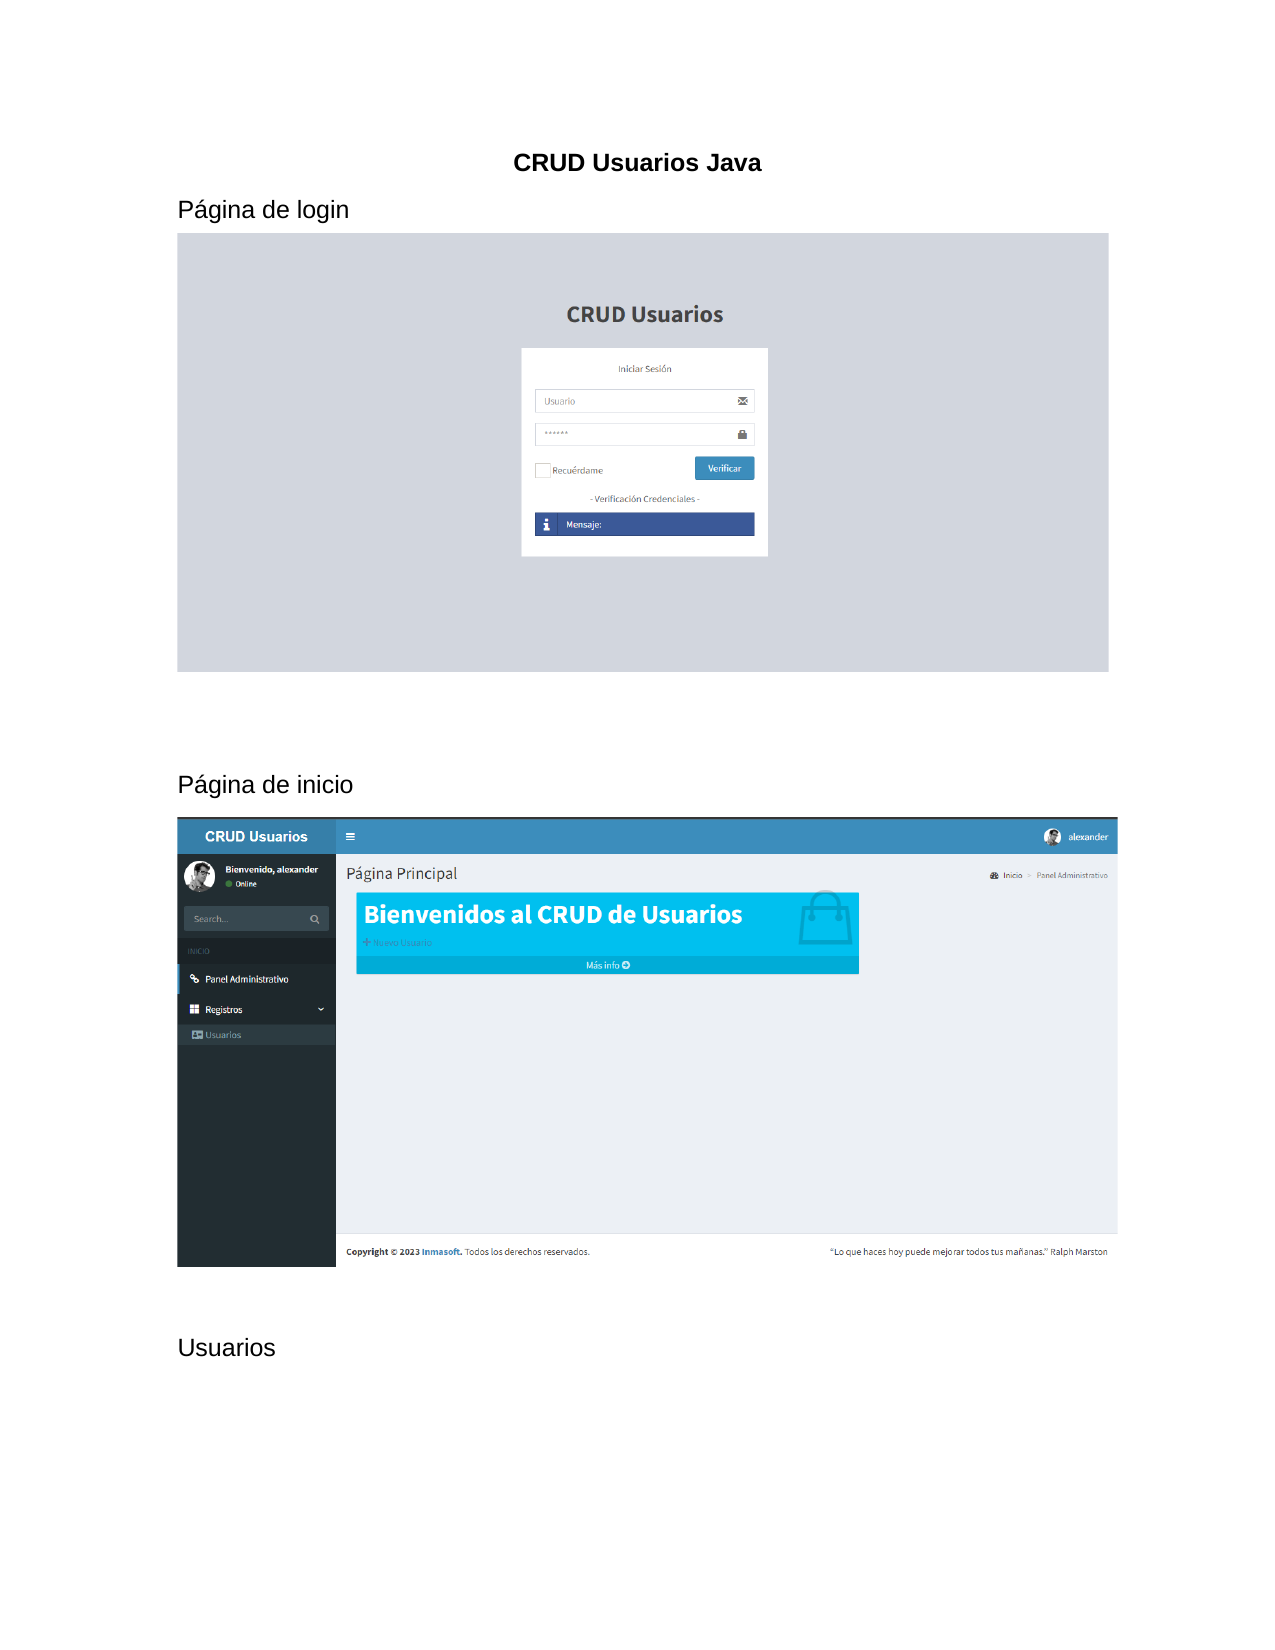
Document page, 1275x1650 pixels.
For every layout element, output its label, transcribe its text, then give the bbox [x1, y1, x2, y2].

text CRUD Usuarios Java [177, 148, 1098, 176]
text Página de inicio [177, 770, 1098, 799]
text Página de login [177, 195, 1098, 224]
text Usuarios [177, 1333, 1098, 1362]
picture [177, 817, 1118, 1267]
picture [177, 233, 1108, 672]
